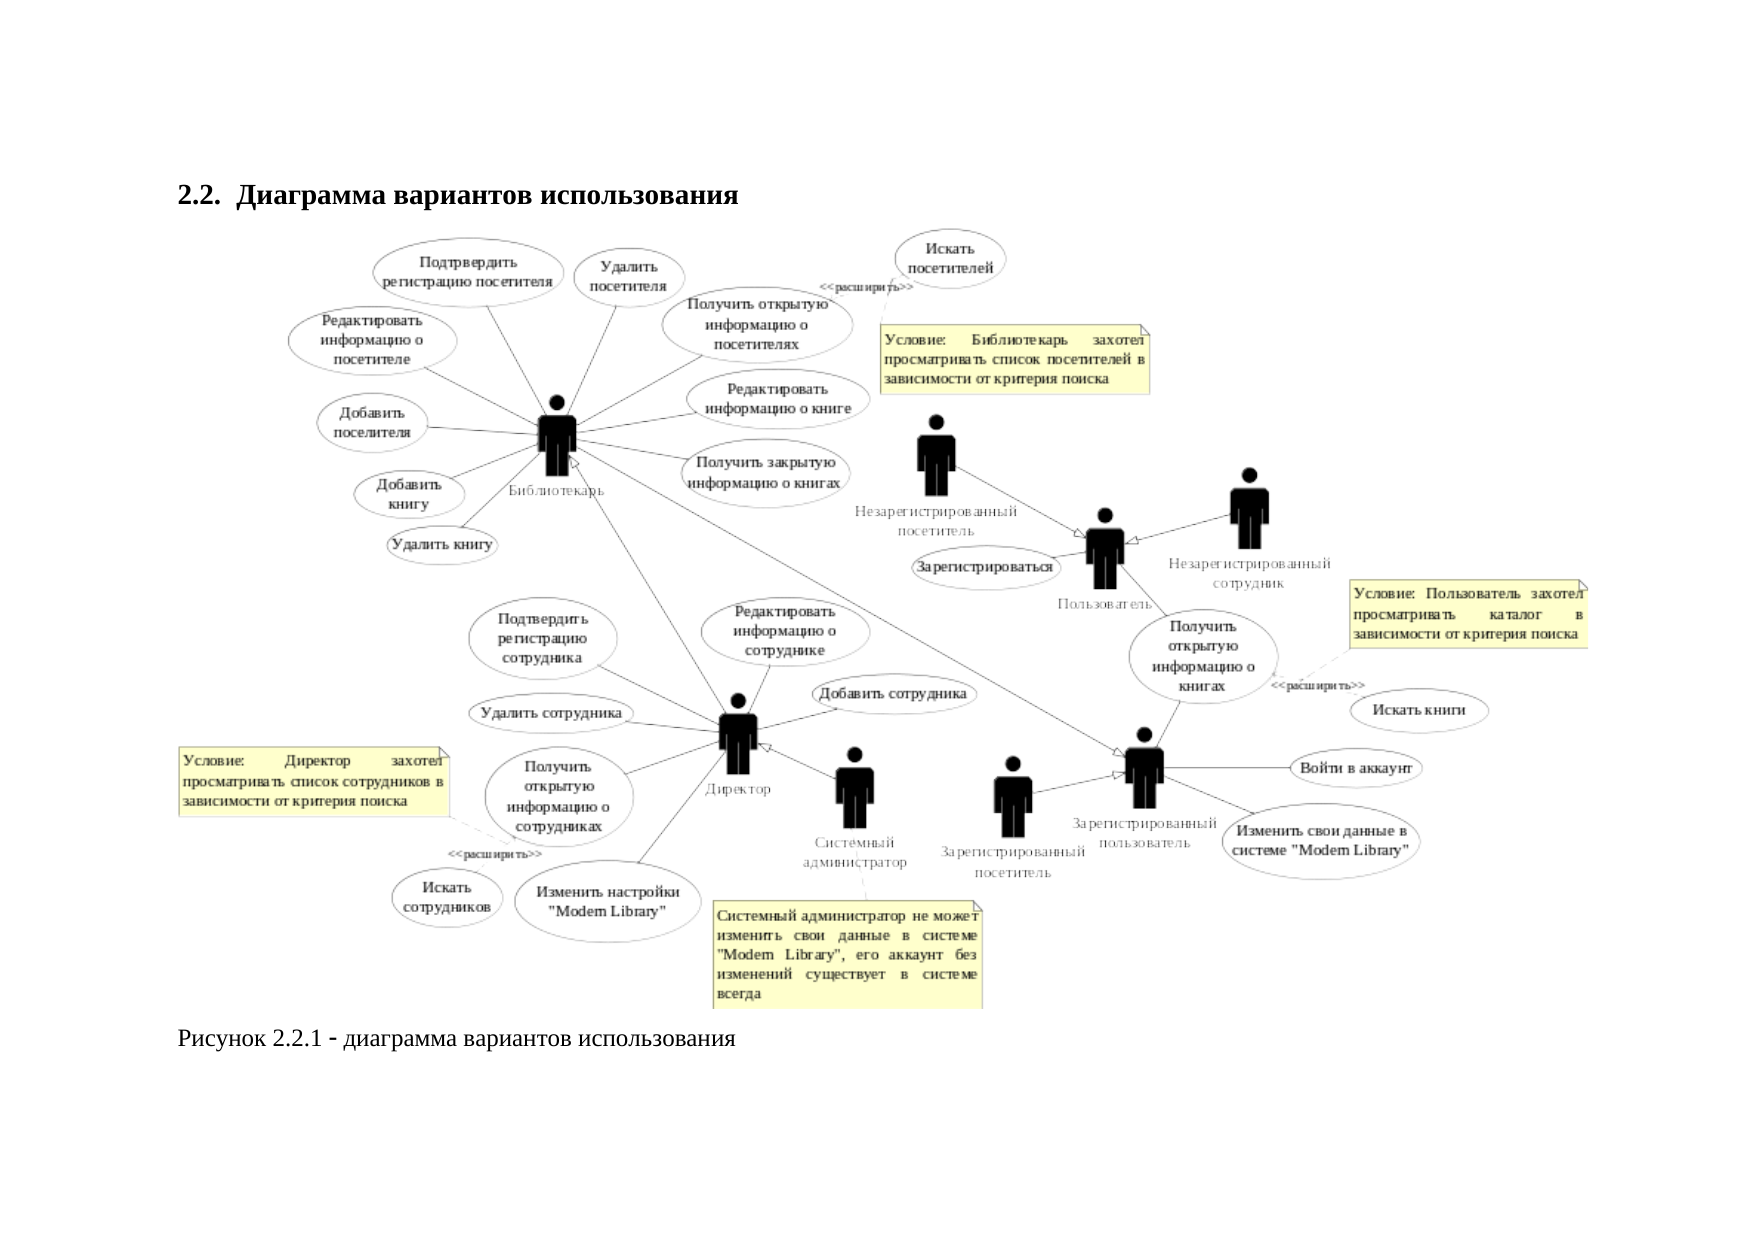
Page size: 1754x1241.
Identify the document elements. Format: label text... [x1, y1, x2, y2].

list Рисунок 2.2.1 диаграмма вариантов использования [177, 1023, 1636, 1052]
list Диаграмма вариантов использования [118, 177, 1636, 211]
